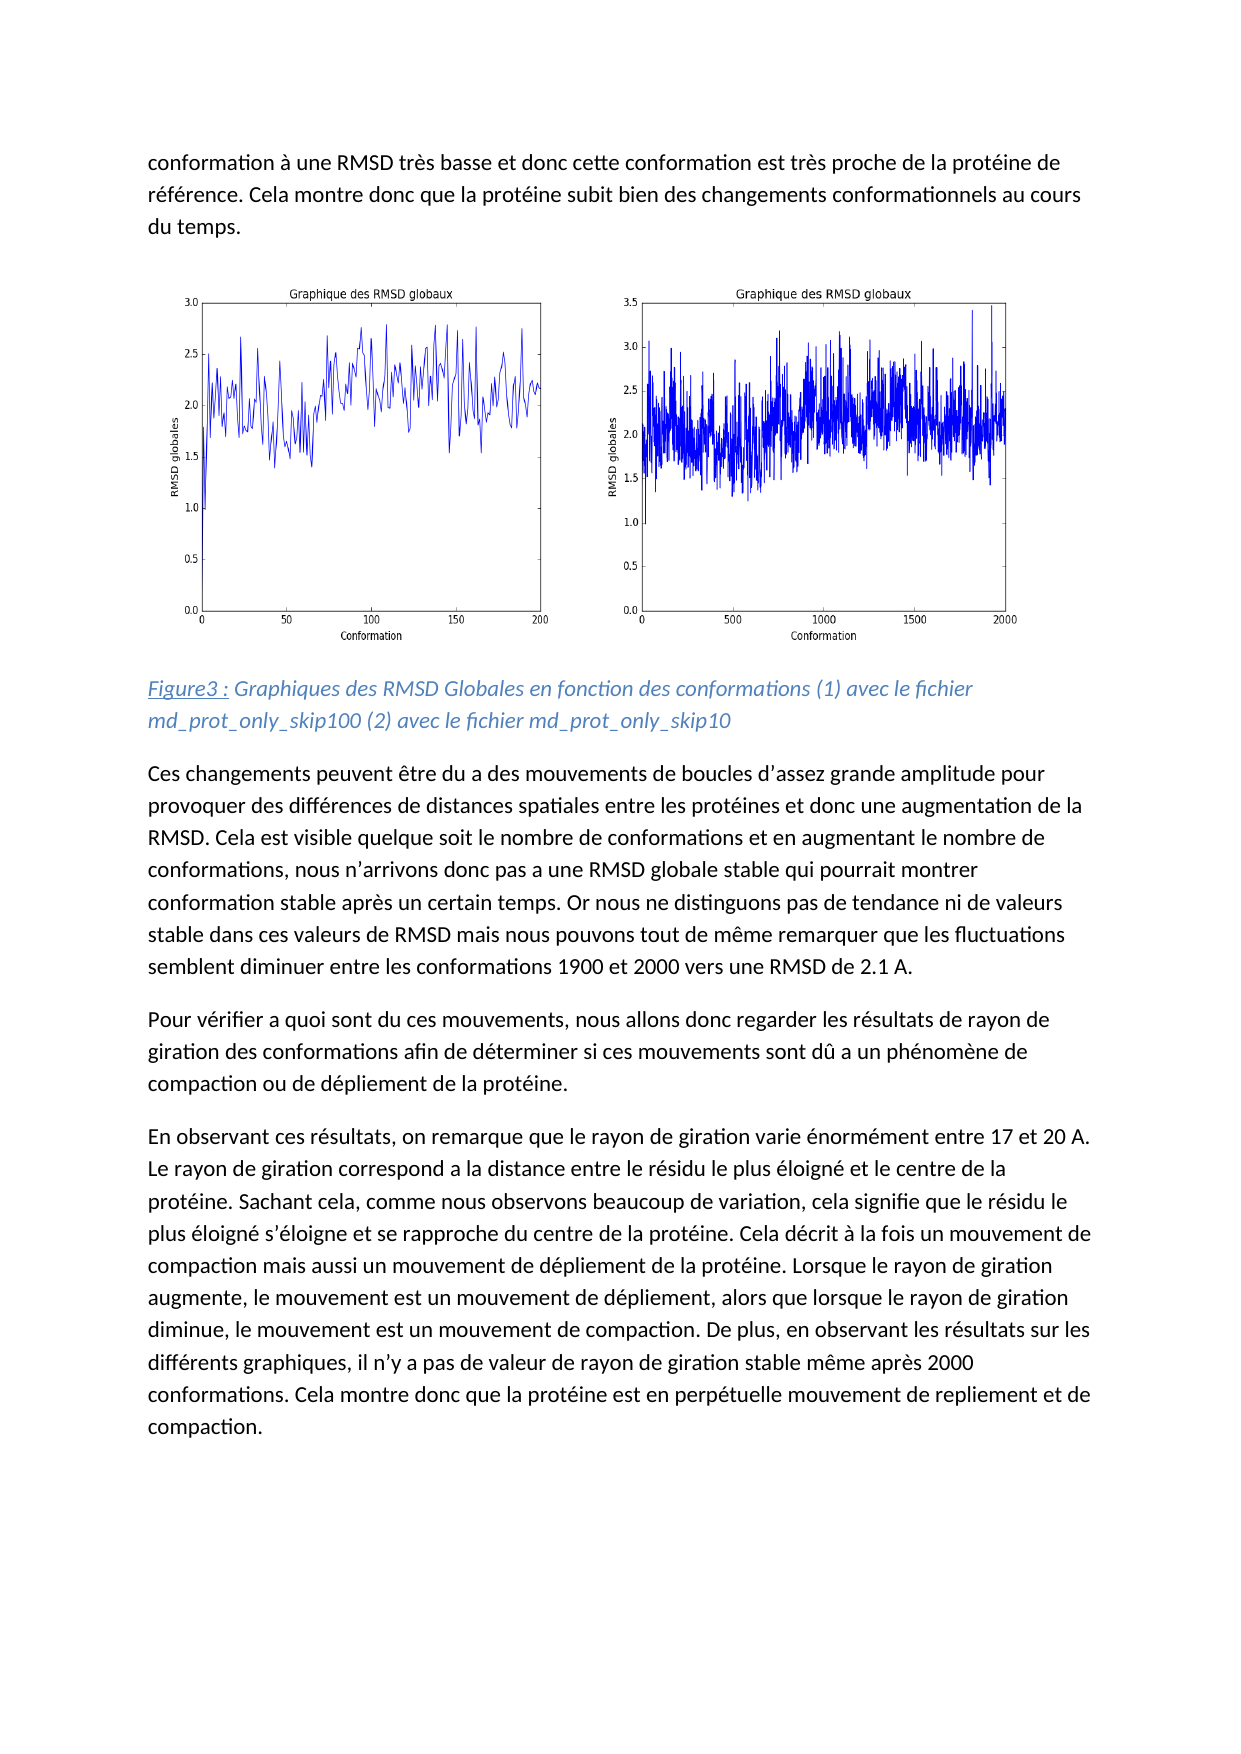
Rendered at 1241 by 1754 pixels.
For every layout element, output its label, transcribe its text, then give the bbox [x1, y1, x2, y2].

picture [147, 264, 1052, 649]
text Ces changements peuvent être du a des mouvements de boucles d’assez grande amplitude pour provoquer des différences de distances spatiales entre les protéines et donc une augmentation de la RMSD. Cela est visible quelque soit le nombre de conformations et en augmentant le nombre de conformations, nous n’arrivons donc pas a une RMSD globale stable qui pourrait montrer conformation stable après un certain temps. Or nous ne distinguons pas de tendance ni de valeurs stable dans ces valeurs de RMSD mais nous pouvons tout de même remarquer que les fluctuations semblent diminuer entre les conformations 1900 et 2000 vers une RMSD de 2.1 A. [148, 759, 1093, 980]
text En observant ces résultats, on remarque que le rayon de giration varie énormément entre 17 et 20 A. Le rayon de giration correspond a la distance entre le résidu le plus éloigné et le centre de la protéine. Sachant cela, comme nous observons beaucoup de variation, cela signifie que le résidu le plus éloigné s’éloigne et se rapproche du centre de la protéine. Cela décrit à la fois un mouvement de compaction mais aussi un mouvement de dépliement de la protéine. Lorsque le rayon de giration augmente, le mouvement est un mouvement de dépliement, alors que lorsque le rayon de giration diminue, le mouvement est un mouvement de compaction. De plus, en observant les résultats sur les différents graphiques, il n’y a pas de valeur de rayon de giration stable même après 2000 conformations. Cela montre donc que la protéine est en perpétuelle mouvement de repliement et de compaction. [148, 1122, 1093, 1440]
text Figure3 : Graphiques des RMSD Globales en fonction des conformations (1) avec le fichier md_prot_only_skip100 (2) avec le fichier md_prot_only_skip10 [148, 674, 1093, 734]
text Pour vérifier a quoi sont du ces mouvements, nous allons donc regarder les résultats de rayon de giration des conformations afin de déterminer si ces mouvements sont dû a un phénomène de compaction ou de dépliement de la protéine. [148, 1005, 1093, 1097]
